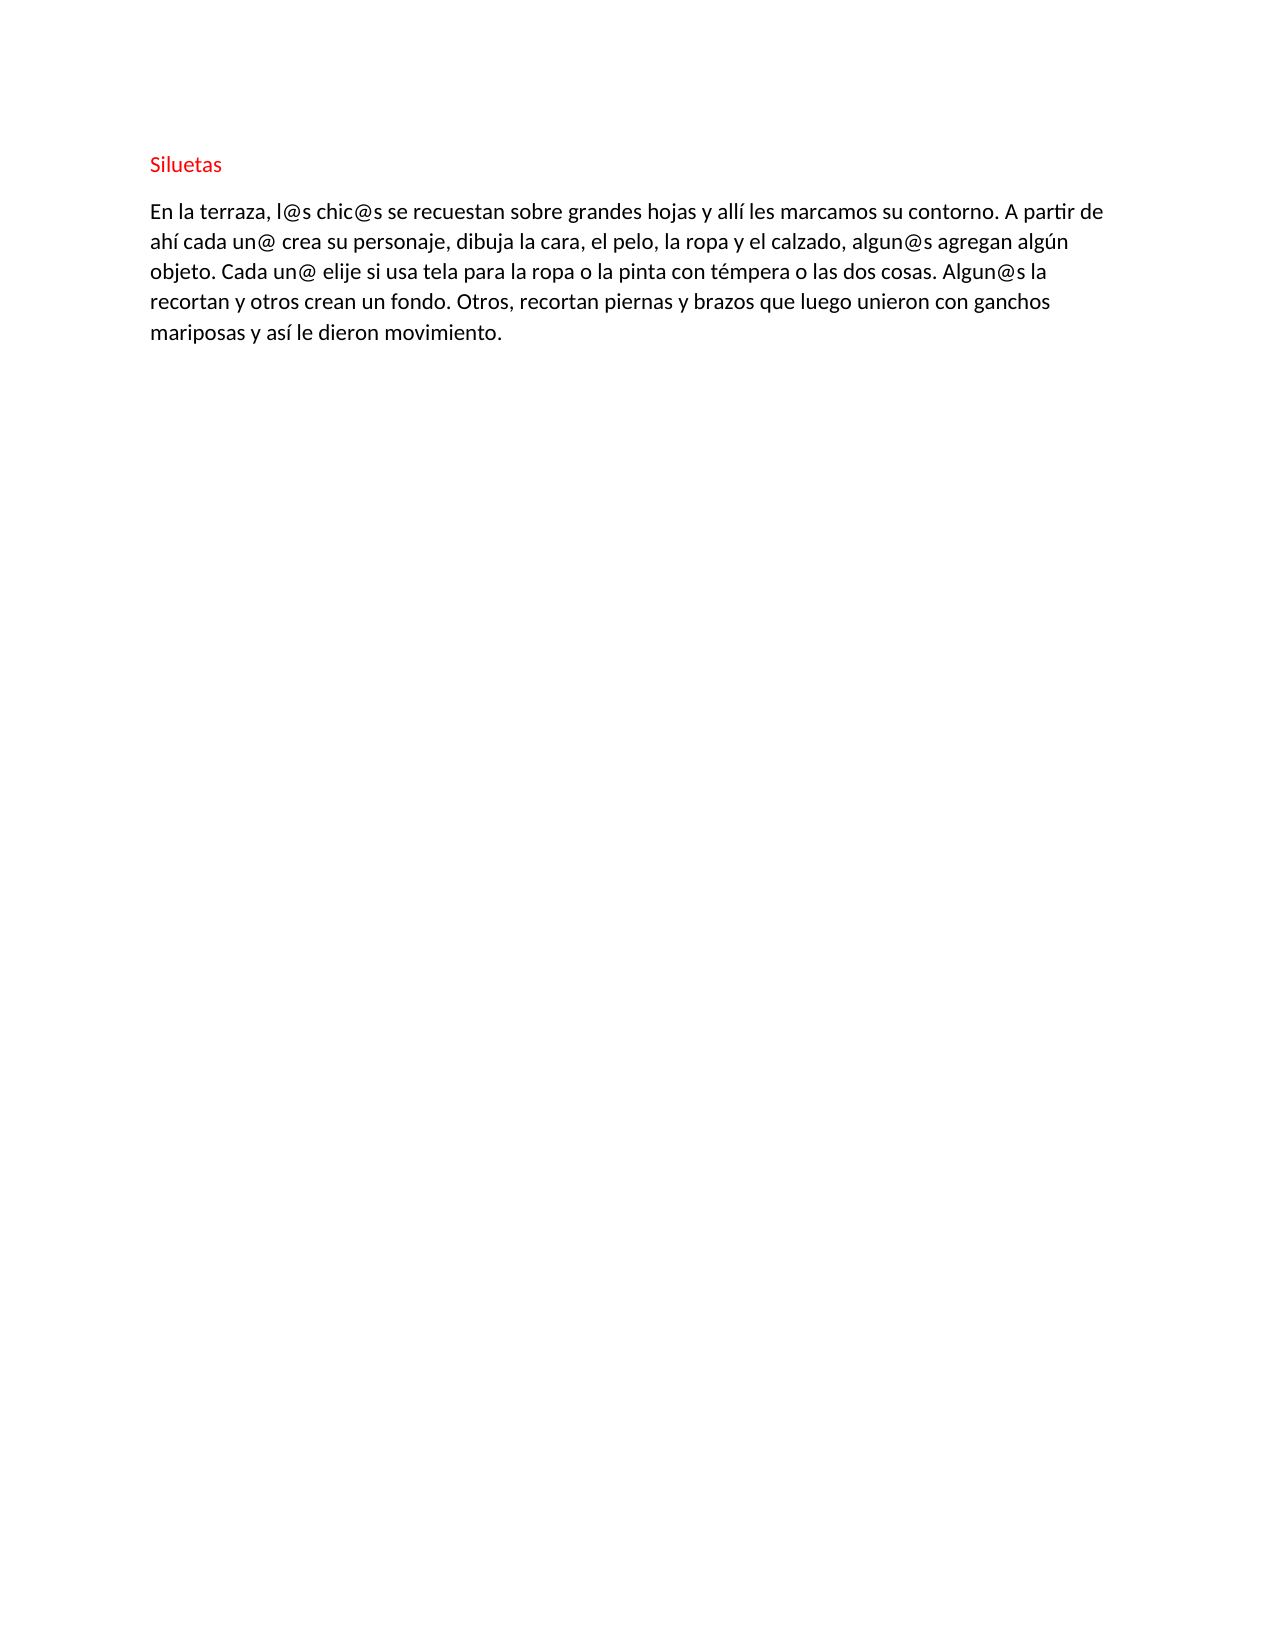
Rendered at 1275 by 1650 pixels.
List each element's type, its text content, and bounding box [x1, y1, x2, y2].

text En la terraza, l@s chic@s se recuestan sobre grandes hojas y allí les marcamos su contorno. A partir de ahí cada un@ crea su personaje, dibuja la cara, el pelo, la ropa y el calzado, algun@s agregan algún objeto. Cada un@ elije si usa tela para la ropa o la pinta con témpera o las dos cosas. Algun@s la recortan y otros crean un fondo. Otros, recortan piernas y brazos que luego unieron con ganchos mariposas y así le dieron movimiento. [150, 197, 1125, 346]
text Siluetas [150, 150, 1125, 178]
